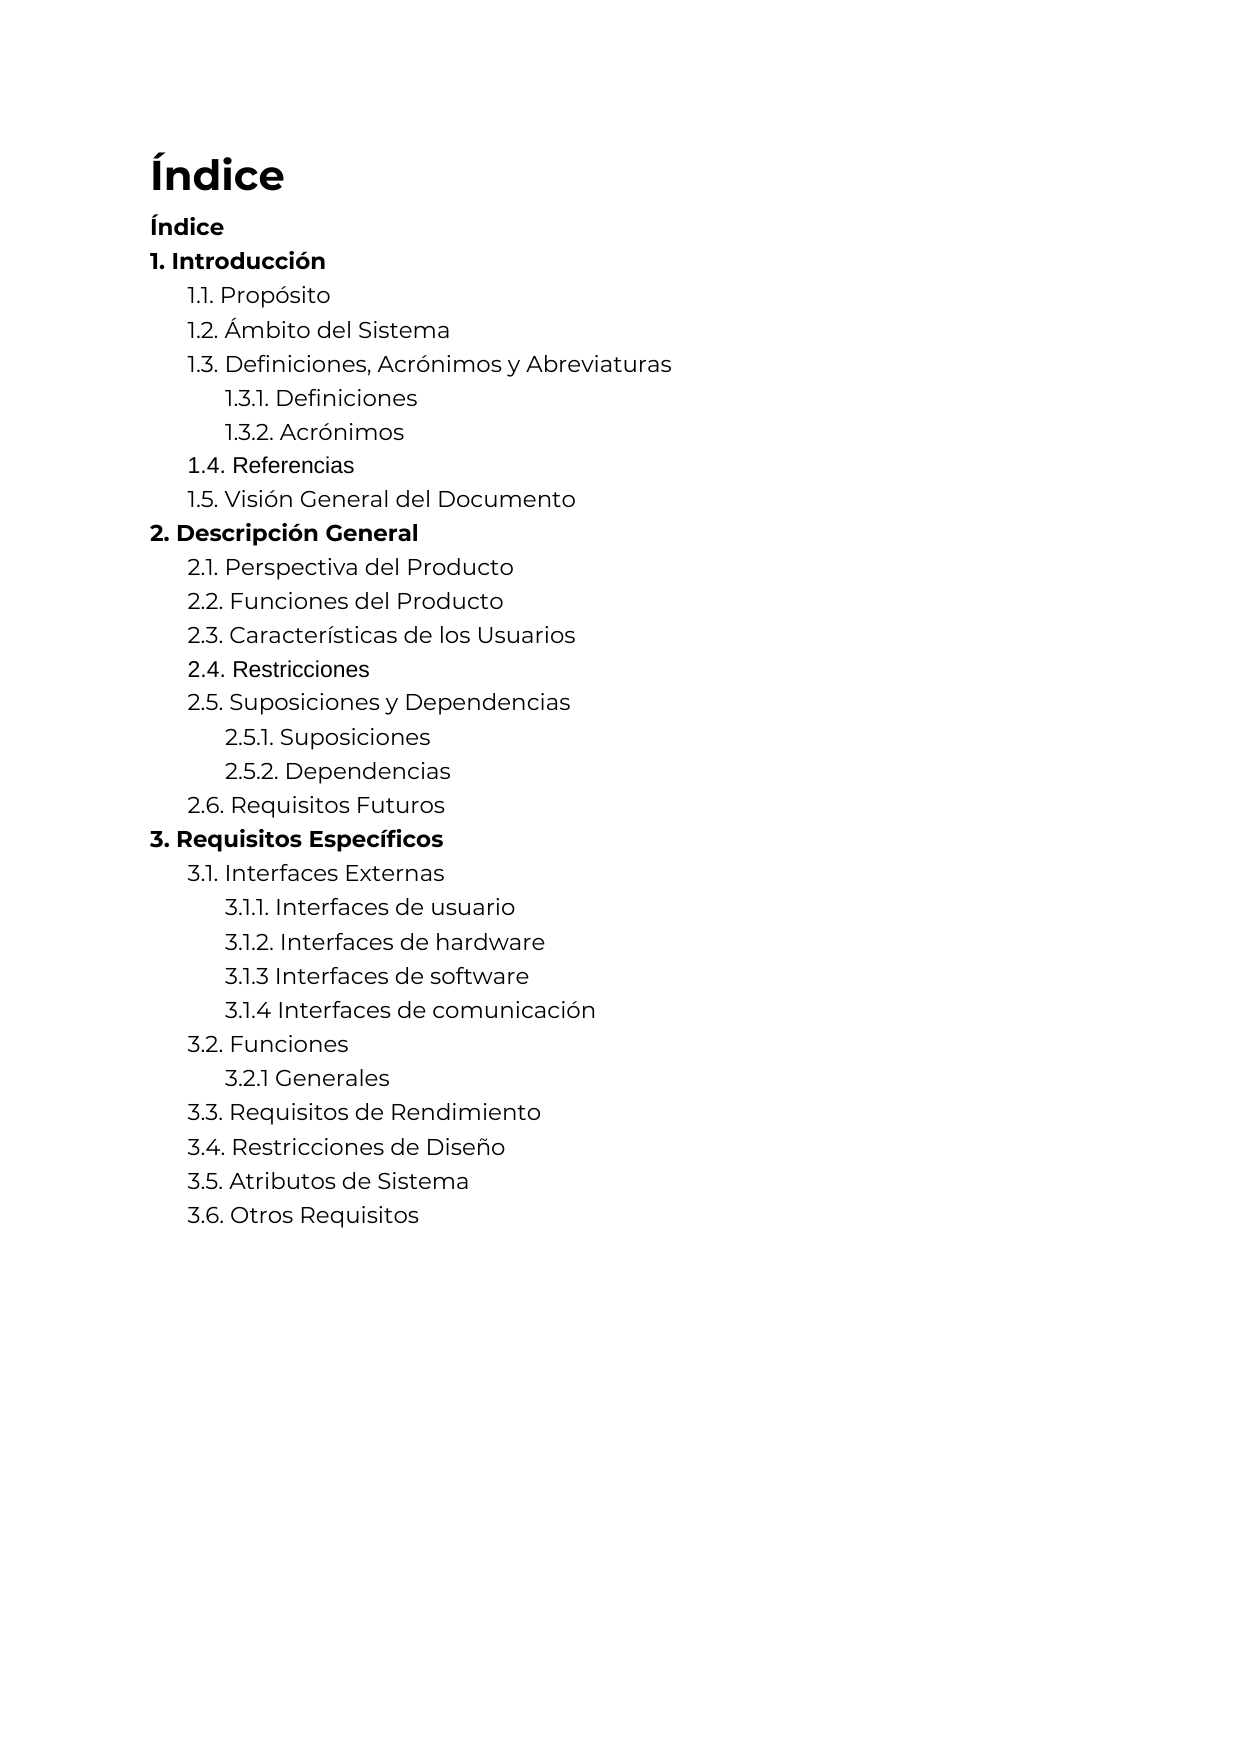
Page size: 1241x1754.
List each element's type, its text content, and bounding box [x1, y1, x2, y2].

subtitle Índice [150, 150, 1090, 201]
